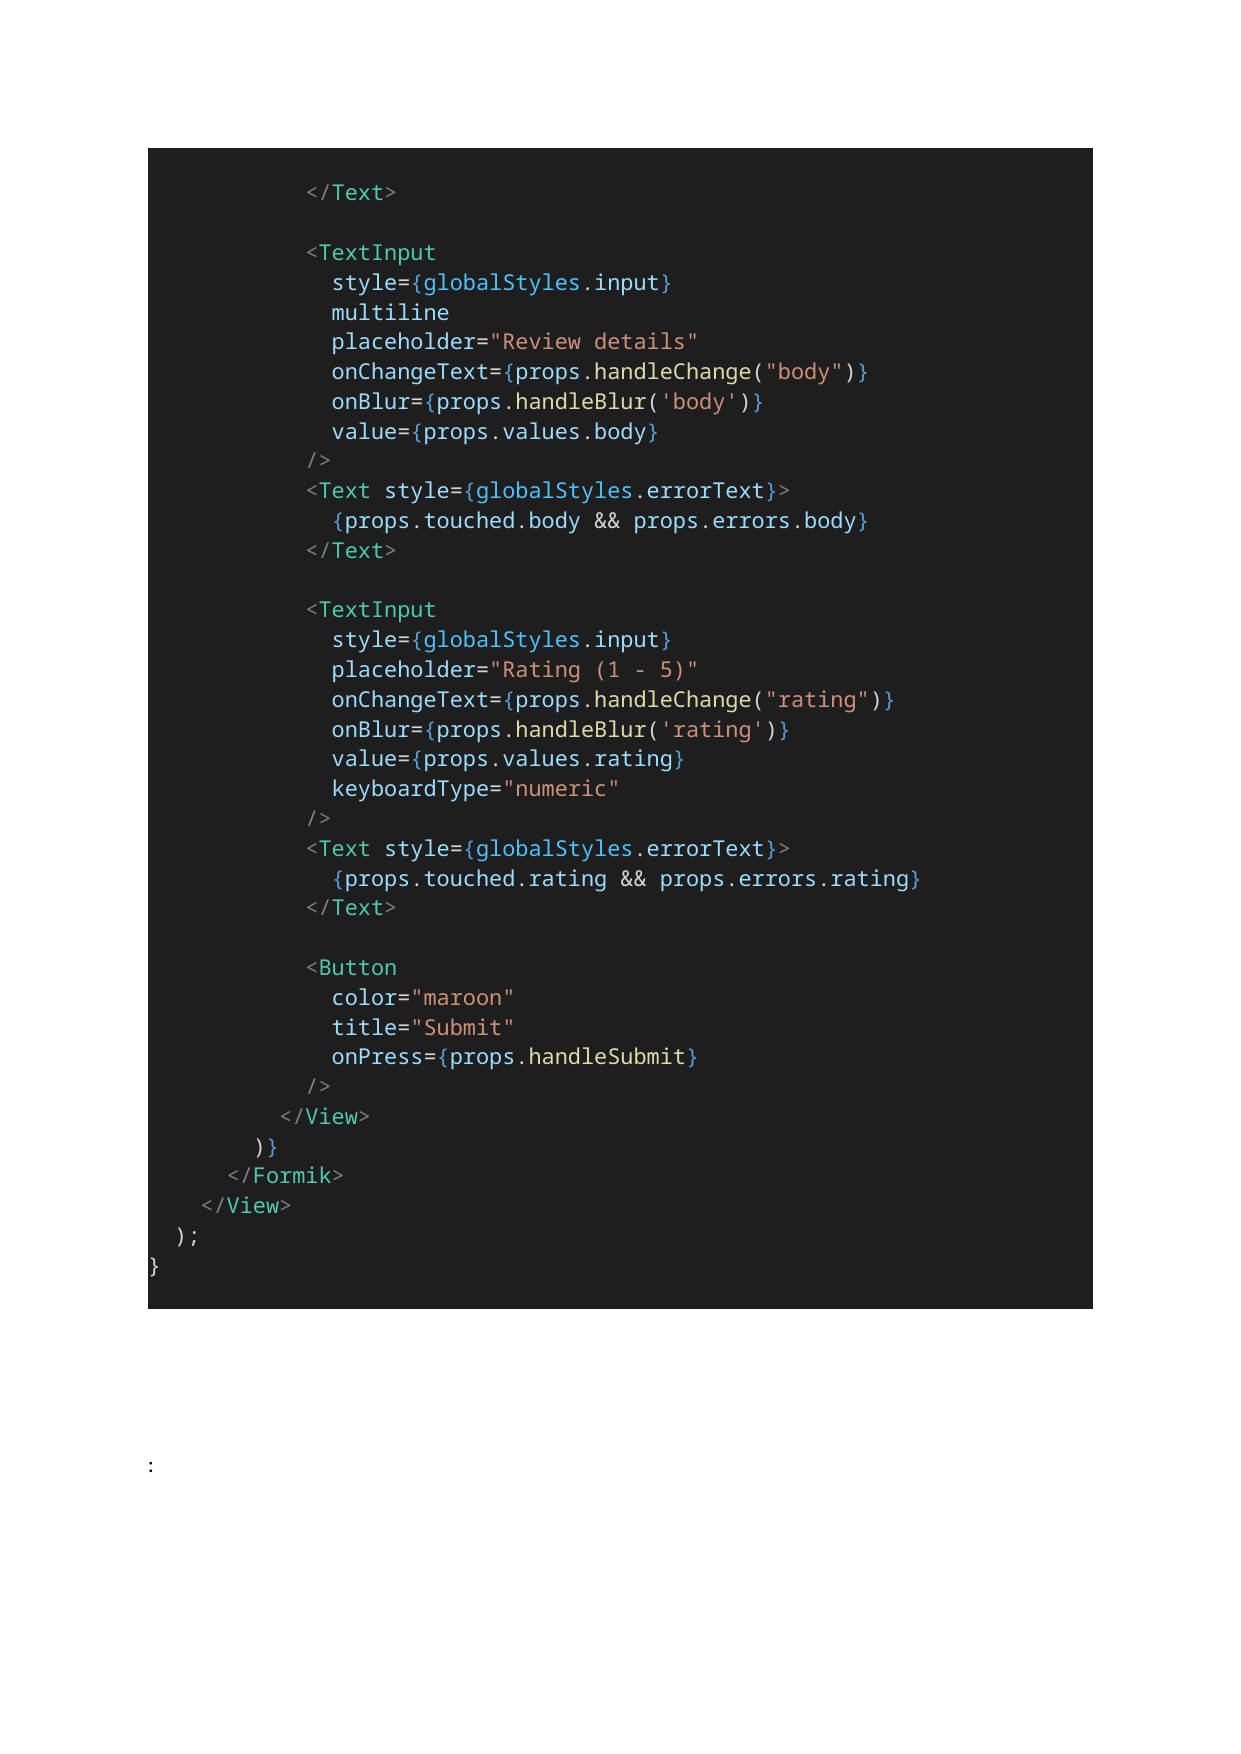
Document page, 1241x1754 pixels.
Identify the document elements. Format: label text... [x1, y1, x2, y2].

text placeholder="Review details" [148, 326, 1093, 356]
text <TextInput [148, 594, 1093, 624]
text /> [148, 446, 1093, 475]
text } [148, 1250, 1093, 1280]
text color="maroon" [148, 982, 1093, 1012]
text onPress={props.handleSubmit} [148, 1041, 1093, 1071]
text keyboardType="numeric" [148, 773, 1093, 803]
text : [148, 1450, 1093, 1478]
text onChangeText={props.handleChange("body")} [148, 356, 1093, 386]
text </Text> [148, 535, 1093, 565]
text onBlur={props.handleBlur('rating')} [148, 714, 1093, 743]
text <TextInput [148, 237, 1093, 267]
text /> [148, 1071, 1093, 1101]
text placeholder="Rating (1 - 5)" [148, 654, 1093, 684]
text <Text style={globalStyles.errorText}> [148, 475, 1093, 505]
text <Text style={globalStyles.errorText}> [148, 833, 1093, 863]
text multiline [148, 297, 1093, 326]
text </Text> [148, 177, 1093, 207]
text value={props.values.rating} [148, 743, 1093, 773]
text /> [148, 803, 1093, 833]
text </View> [148, 1190, 1093, 1220]
text ); [148, 1220, 1093, 1250]
text </View> [148, 1101, 1093, 1131]
text {props.touched.rating && props.errors.rating} [148, 863, 1093, 892]
text value={props.values.body} [148, 416, 1093, 446]
text style={globalStyles.input} [148, 624, 1093, 654]
text onChangeText={props.handleChange("rating")} [148, 684, 1093, 714]
text </Formik> [148, 1161, 1093, 1190]
text )} [148, 1131, 1093, 1161]
text {props.touched.body && props.errors.body} [148, 505, 1093, 535]
text onBlur={props.handleBlur('body')} [148, 386, 1093, 416]
text </Text> [148, 892, 1093, 922]
text <Button [148, 952, 1093, 982]
text style={globalStyles.input} [148, 267, 1093, 297]
text title="Submit" [148, 1012, 1093, 1041]
